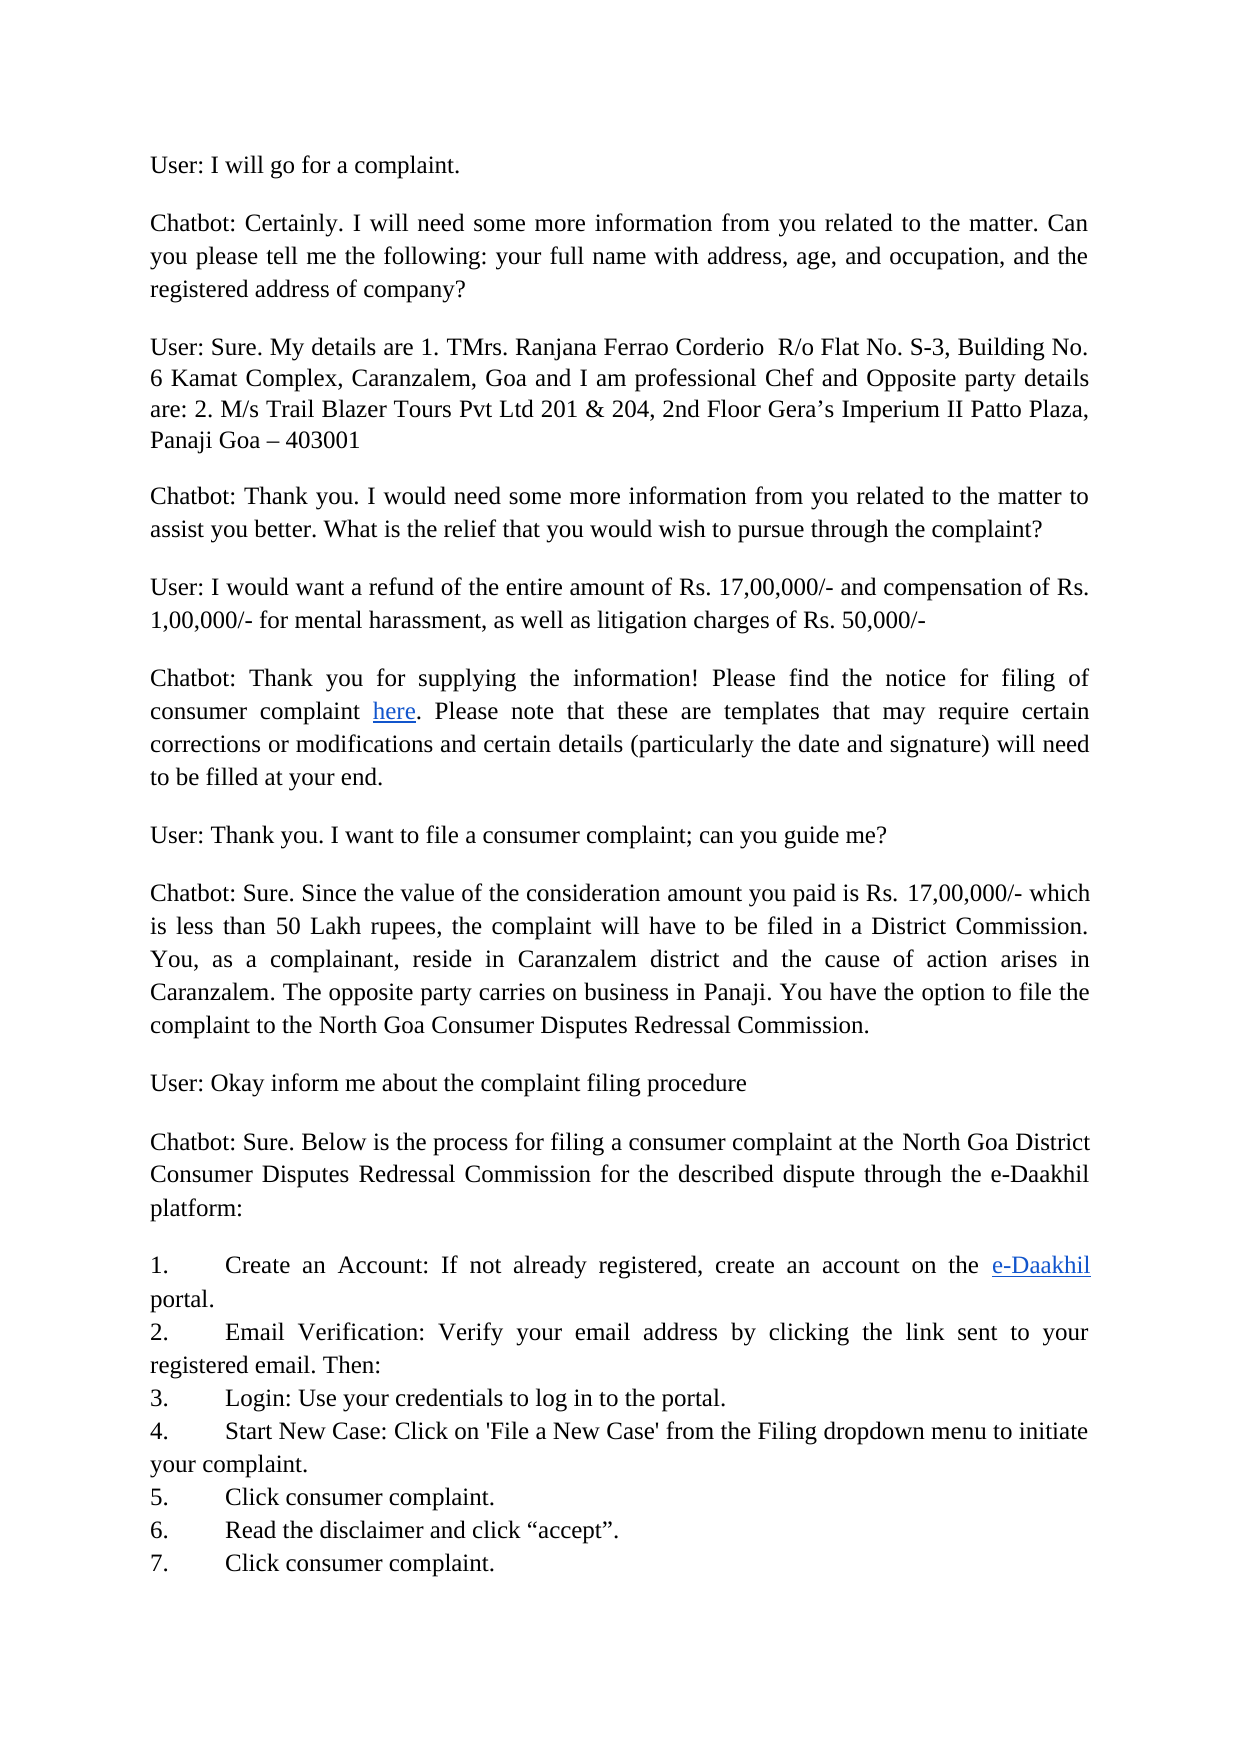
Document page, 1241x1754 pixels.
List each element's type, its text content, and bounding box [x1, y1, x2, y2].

text User: I would want a refund of the entire amount of Rs. 17,00,000/- and compensation of Rs. 1,00,000/- for mental harassment, as well as litigation charges of Rs. 50,000/- [150, 572, 1090, 634]
text 2. Email Verification: Verify your email address by clicking the link sent to your registered email. Then: [150, 1317, 1090, 1378]
text 3. Login: Use your credentials to log in to the portal. [150, 1383, 1090, 1411]
text Chatbot: Sure. Below is the process for filing a consumer complaint at the North Goa District Consumer Disputes Redressal Commission for the described dispute through the e-Daakhil platform: [150, 1127, 1090, 1221]
text 1. Create an Account: If not already registered, create an account on the e-Daakhil portal. [150, 1251, 1090, 1312]
text Chatbot: Sure. Since the value of the consideration amount you paid is Rs. 17,00,000/- which is less than 50 Lakh rupees, the complaint will have to be filed in a District Commission. You, as a complainant, reside in Caranzalem district and the cause of action arises in Caranzalem. The opposite party carries on business in Panaji. You have the option to file the complaint to the North Goa Consumer Disputes Redressal Commission. [150, 878, 1090, 1039]
text Chatbot: Thank you. I would need some more information from you related to the matter to assist you better. What is the relief that you would wish to pursue through the complaint? [150, 481, 1090, 543]
text 6. Read the disclaimer and click “accept”. [150, 1515, 1090, 1543]
text User: Sure. My details are 1. TMrs. Ranjana Ferrao Corderio R/o Flat No. S-3, Building No. 6 Kamat Complex, Caranzalem, Goa and I am professional Chef and Opposite party details are: 2. M/s Trail Blazer Tours Pvt Ltd 201 & 204, 2nd Floor Gera’s Imperium II Patto Plaza, Panaji Goa – 403001 [150, 332, 1090, 454]
text Chatbot: Certainly. I will need some more information from you related to the matter. Can you please tell me the following: your full name with address, age, and occupation, and the registered address of company? [150, 208, 1090, 303]
text 7. Click consumer complaint. [150, 1548, 1090, 1577]
text Chatbot: Thank you for supplying the information! Please find the notice for filing of consumer complaint here. Please note that these are templates that may require certain corrections or modifications and certain details (particularly the date and signature) will need to be filled at your end. [150, 663, 1090, 791]
text 4. Start New Case: Click on 'File a New Case' from the Filing dropdown menu to initiate your complaint. [150, 1416, 1090, 1477]
text User: Okay inform me about the complaint filing procedure [150, 1068, 1090, 1097]
text User: I will go for a complaint. [150, 150, 1090, 179]
text User: Thank you. I want to file a consumer complaint; can you guide me? [150, 820, 1090, 849]
text 5. Click consumer complaint. [150, 1482, 1090, 1511]
